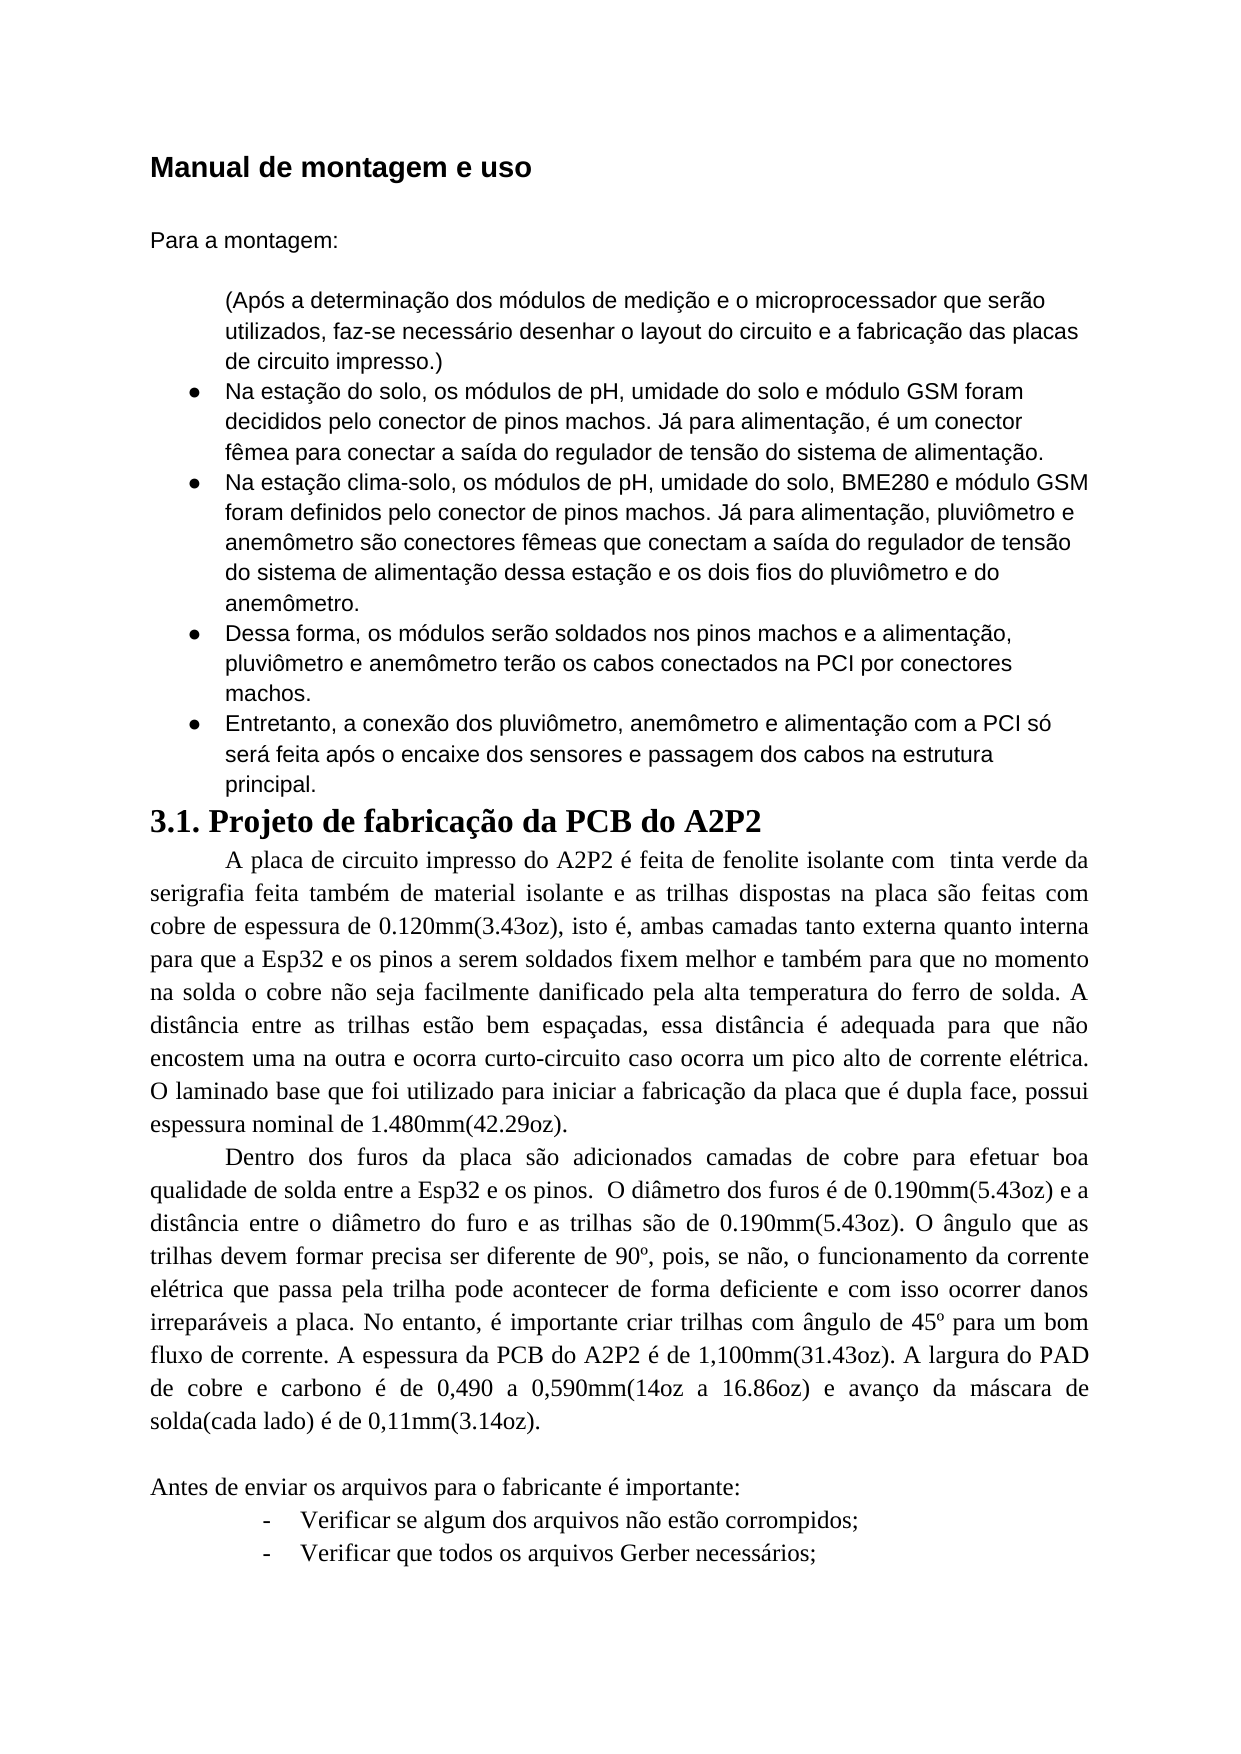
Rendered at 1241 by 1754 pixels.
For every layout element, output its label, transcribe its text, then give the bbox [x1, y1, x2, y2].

list Dessa forma, os módulos serão soldados nos pinos machos e a alimentação, pluviômetro e anemômetro terão os cabos conectados na PCI por conectores machos. [187, 620, 1090, 707]
text 3.1. Projeto de fabricação da PCB do A2P2 [150, 801, 1090, 839]
text A placa de circuito impresso do A2P2 é feita de fenolite isolante com tinta verde da serigrafia feita também de material isolante e as trilhas dispostas na placa são feitas com cobre de espessura de 0.120mm(3.43oz), isto é, ambas camadas tanto externa quanto interna para que a Esp32 e os pinos a serem soldados fixem melhor e também para que no momento na solda o cobre não seja facilmente danificado pela alta temperatura do ferro de solda. A distância entre as trilhas estão bem espaçadas, essa distância é adequada para que não encostem uma na outra e ocorra curto-circuito caso ocorra um pico alto de corrente elétrica. O laminado base que foi utilizado para iniciar a fabricação da placa que é dupla face, possui espessura nominal de 1.480mm(42.29oz). [150, 845, 1090, 1138]
list Verificar que todos os arquivos Gerber necessários; [262, 1538, 1090, 1567]
list Verificar se algum dos arquivos não estão corrompidos; [262, 1506, 1090, 1534]
text Para a montagem: [150, 227, 1090, 253]
list Entretanto, a conexão dos pluviômetro, anemômetro e alimentação com a PCI só será feita após o encaixe dos sensores e passagem dos cabos na estrutura principal. [187, 710, 1090, 797]
list Na estação clima-solo, os módulos de pH, umidade do solo, BME280 e módulo GSM foram definidos pelo conector de pinos machos. Já para alimentação, pluviômetro e anemômetro são conectores fêmeas que conectam a saída do regulador de tensão do sistema de alimentação dessa estação e os dois fios do pluviômetro e do anemômetro. [187, 469, 1090, 616]
text Dentro dos furos da placa são adicionados camadas de cobre para efetuar boa qualidade de solda entre a Esp32 e os pinos. O diâmetro dos furos é de 0.190mm(5.43oz) e a distância entre o diâmetro do furo e as trilhas são de 0.190mm(5.43oz). O ângulo que as trilhas devem formar precisa ser diferente de 90º, pois, se não, o funcionamento da corrente elétrica que passa pela trilha pode acontecer de forma deficiente e com isso ocorrer danos irreparáveis a placa. No entanto, é importante criar trilhas com ângulo de 45º para um bom fluxo de corrente. A espessura da PCB do A2P2 é de 1,100mm(31.43oz). A largura do PAD de cobre e carbono é de 0,490 a 0,590mm(14oz a 16.86oz) e avanço da máscara de solda(cada lado) é de 0,11mm(3.14oz). [150, 1142, 1090, 1435]
text Manual de montagem e uso [150, 150, 1090, 183]
text (Após a determinação dos módulos de medição e o microprocessador que serão utilizados, faz-se necessário desenhar o layout do circuito e a fabricação das placas de circuito impresso.) [225, 287, 1090, 374]
list Na estação do solo, os módulos de pH, umidade do solo e módulo GSM foram decididos pelo conector de pinos machos. Já para alimentação, é um conector fêmea para conectar a saída do regulador de tensão do sistema de alimentação. [187, 378, 1090, 465]
text Antes de enviar os arquivos para o fabricante é importante: [150, 1472, 1090, 1501]
